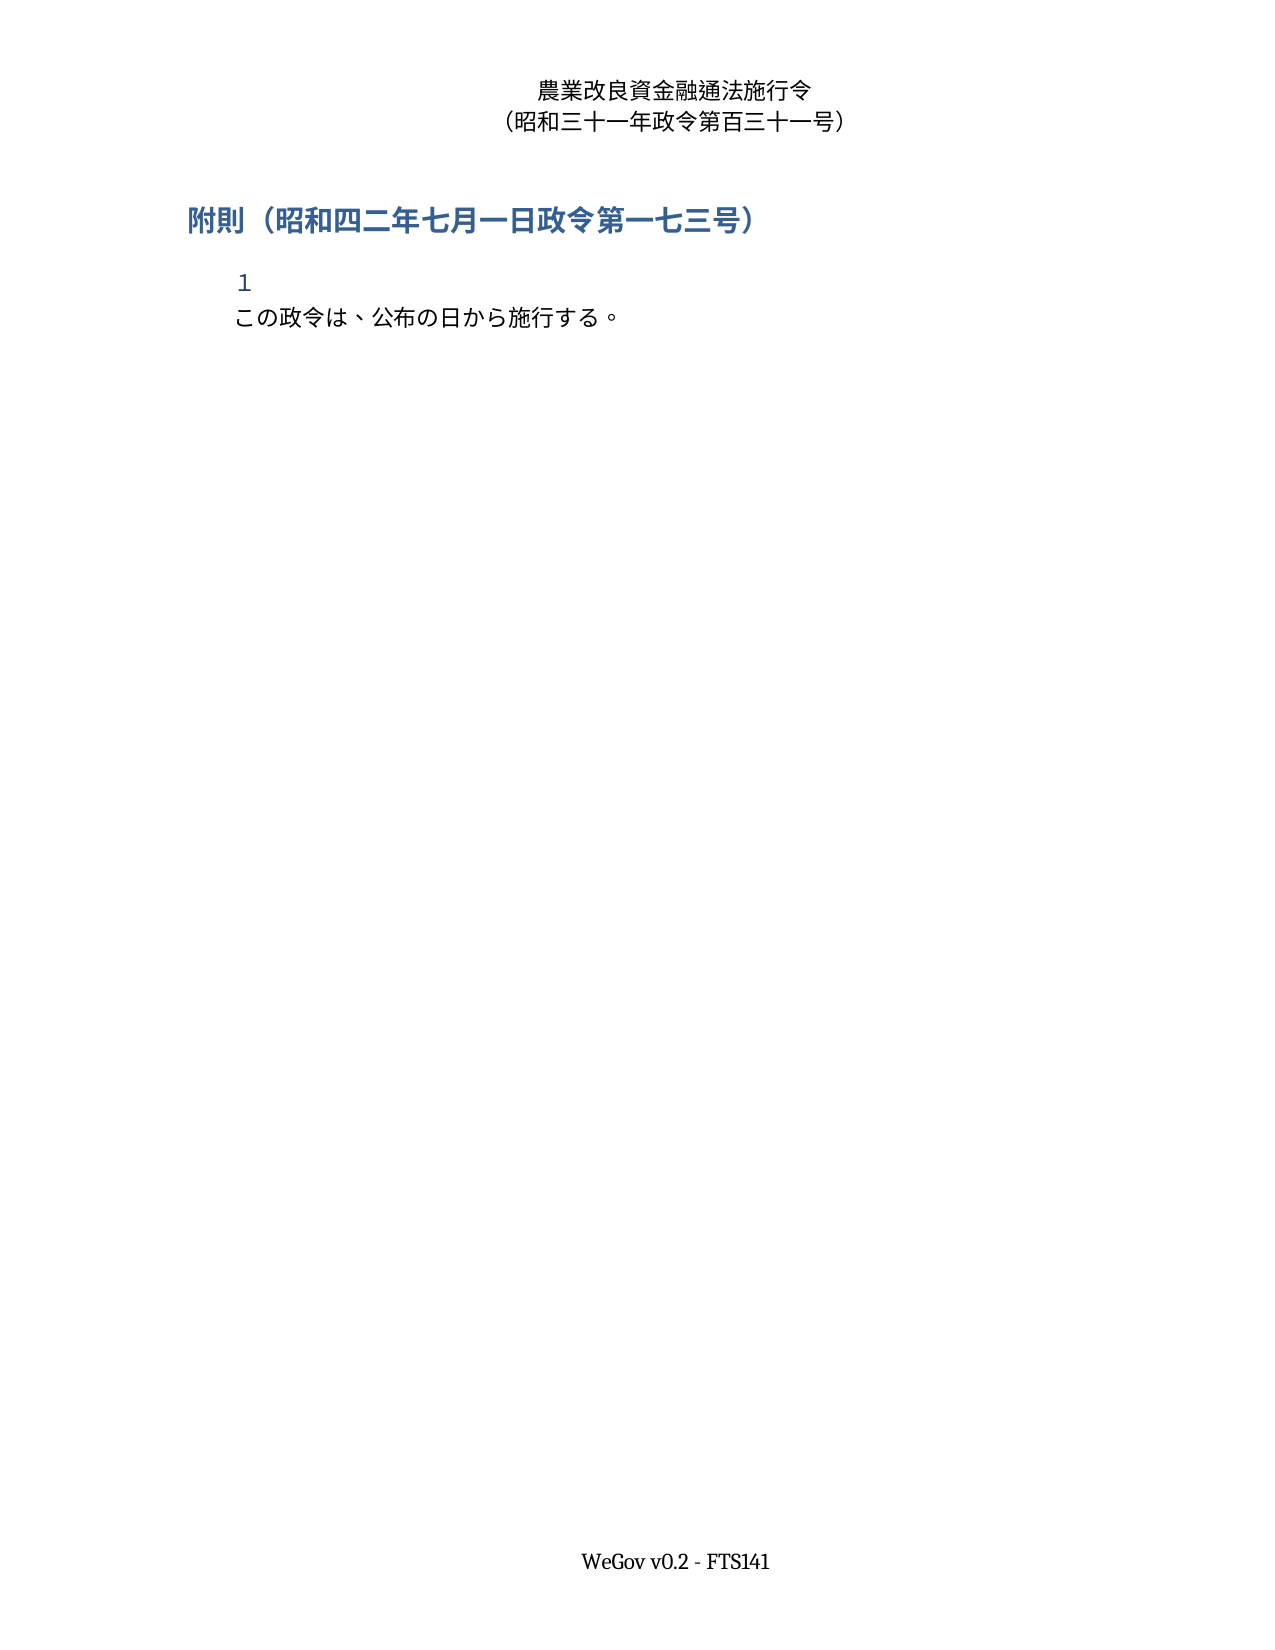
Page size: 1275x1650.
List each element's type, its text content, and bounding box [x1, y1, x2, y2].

subtitle １ [233, 266, 1087, 298]
subtitle 附則（昭和四二年七月一日政令第一七三号） [187, 200, 1087, 240]
text この政令は、公布の日から施行する。 [233, 302, 1087, 334]
